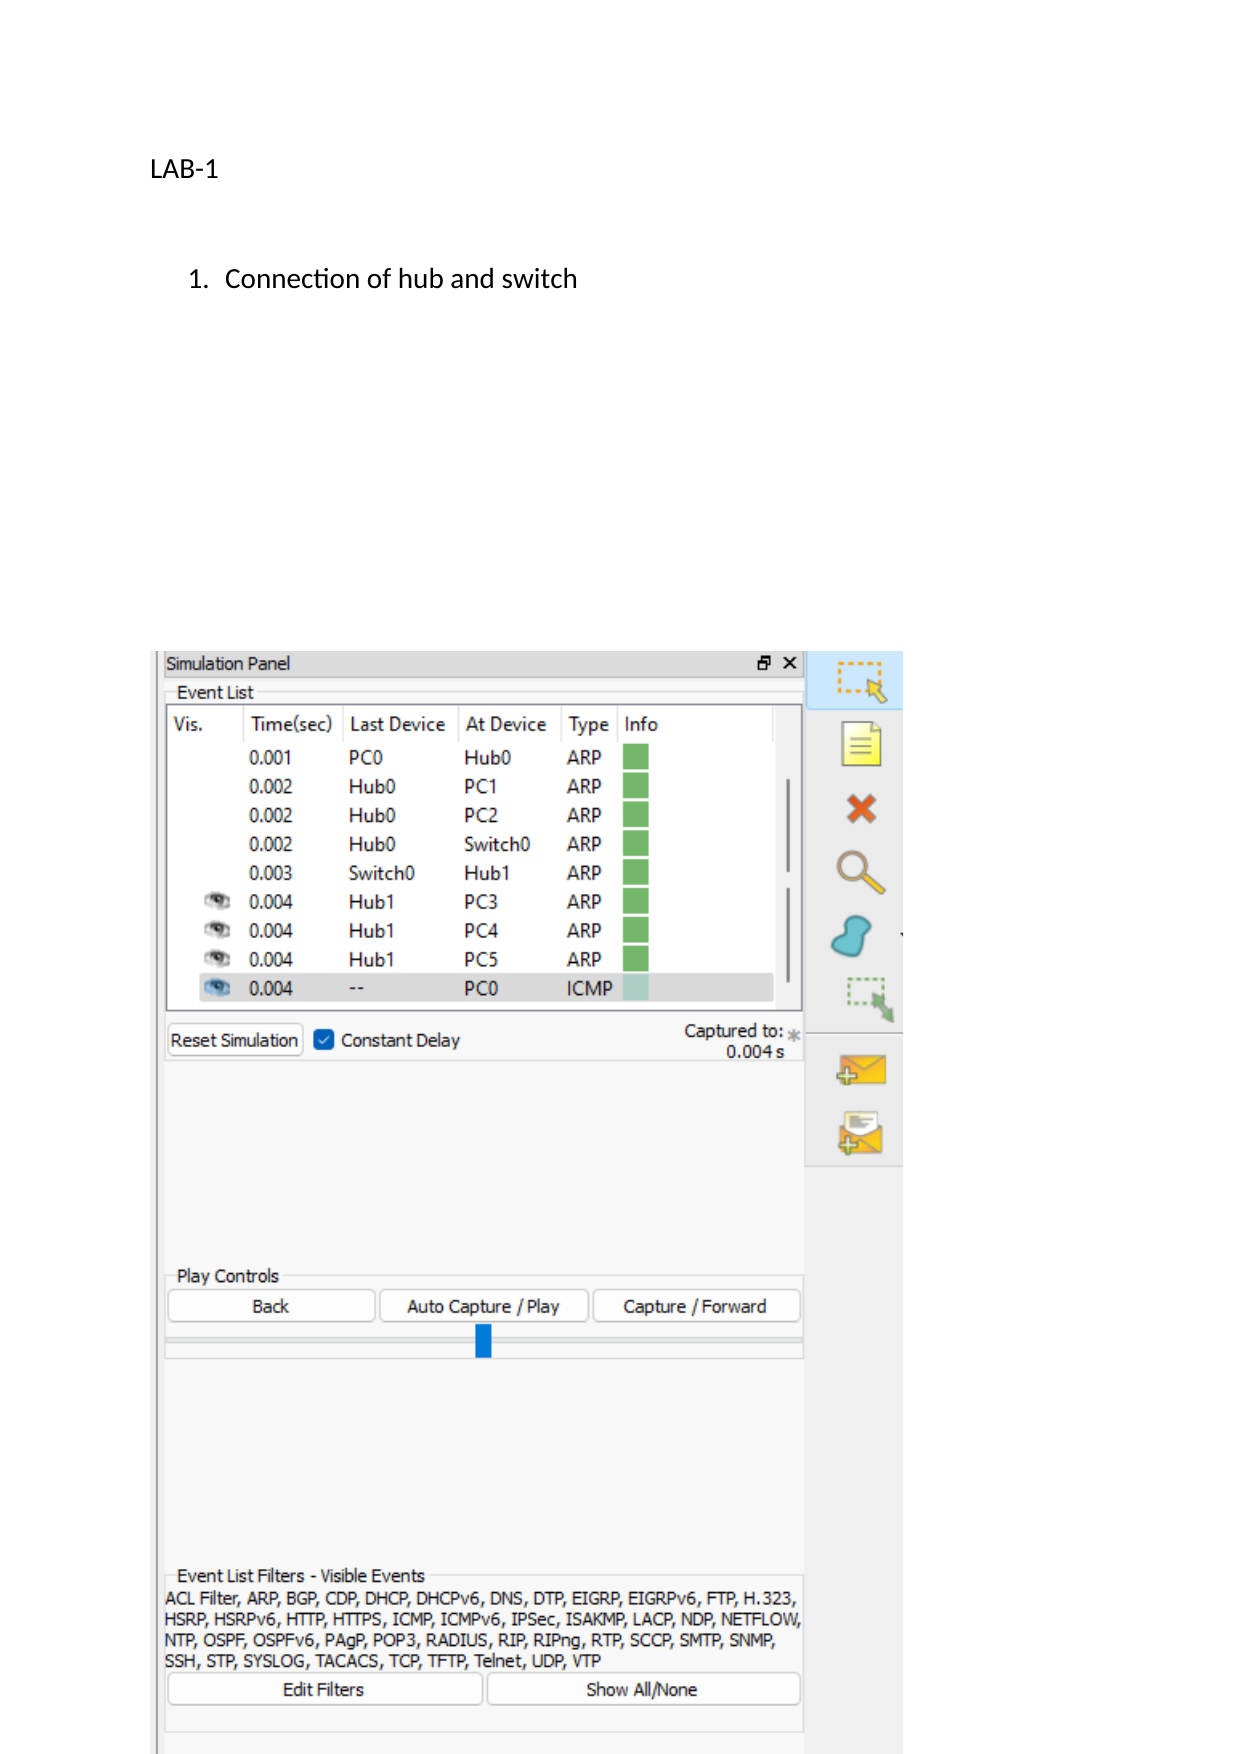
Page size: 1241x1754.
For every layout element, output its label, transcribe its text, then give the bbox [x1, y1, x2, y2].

list Connection of hub and switch [187, 260, 1090, 296]
text LAB-1 [150, 150, 1090, 186]
picture [150, 651, 904, 1754]
